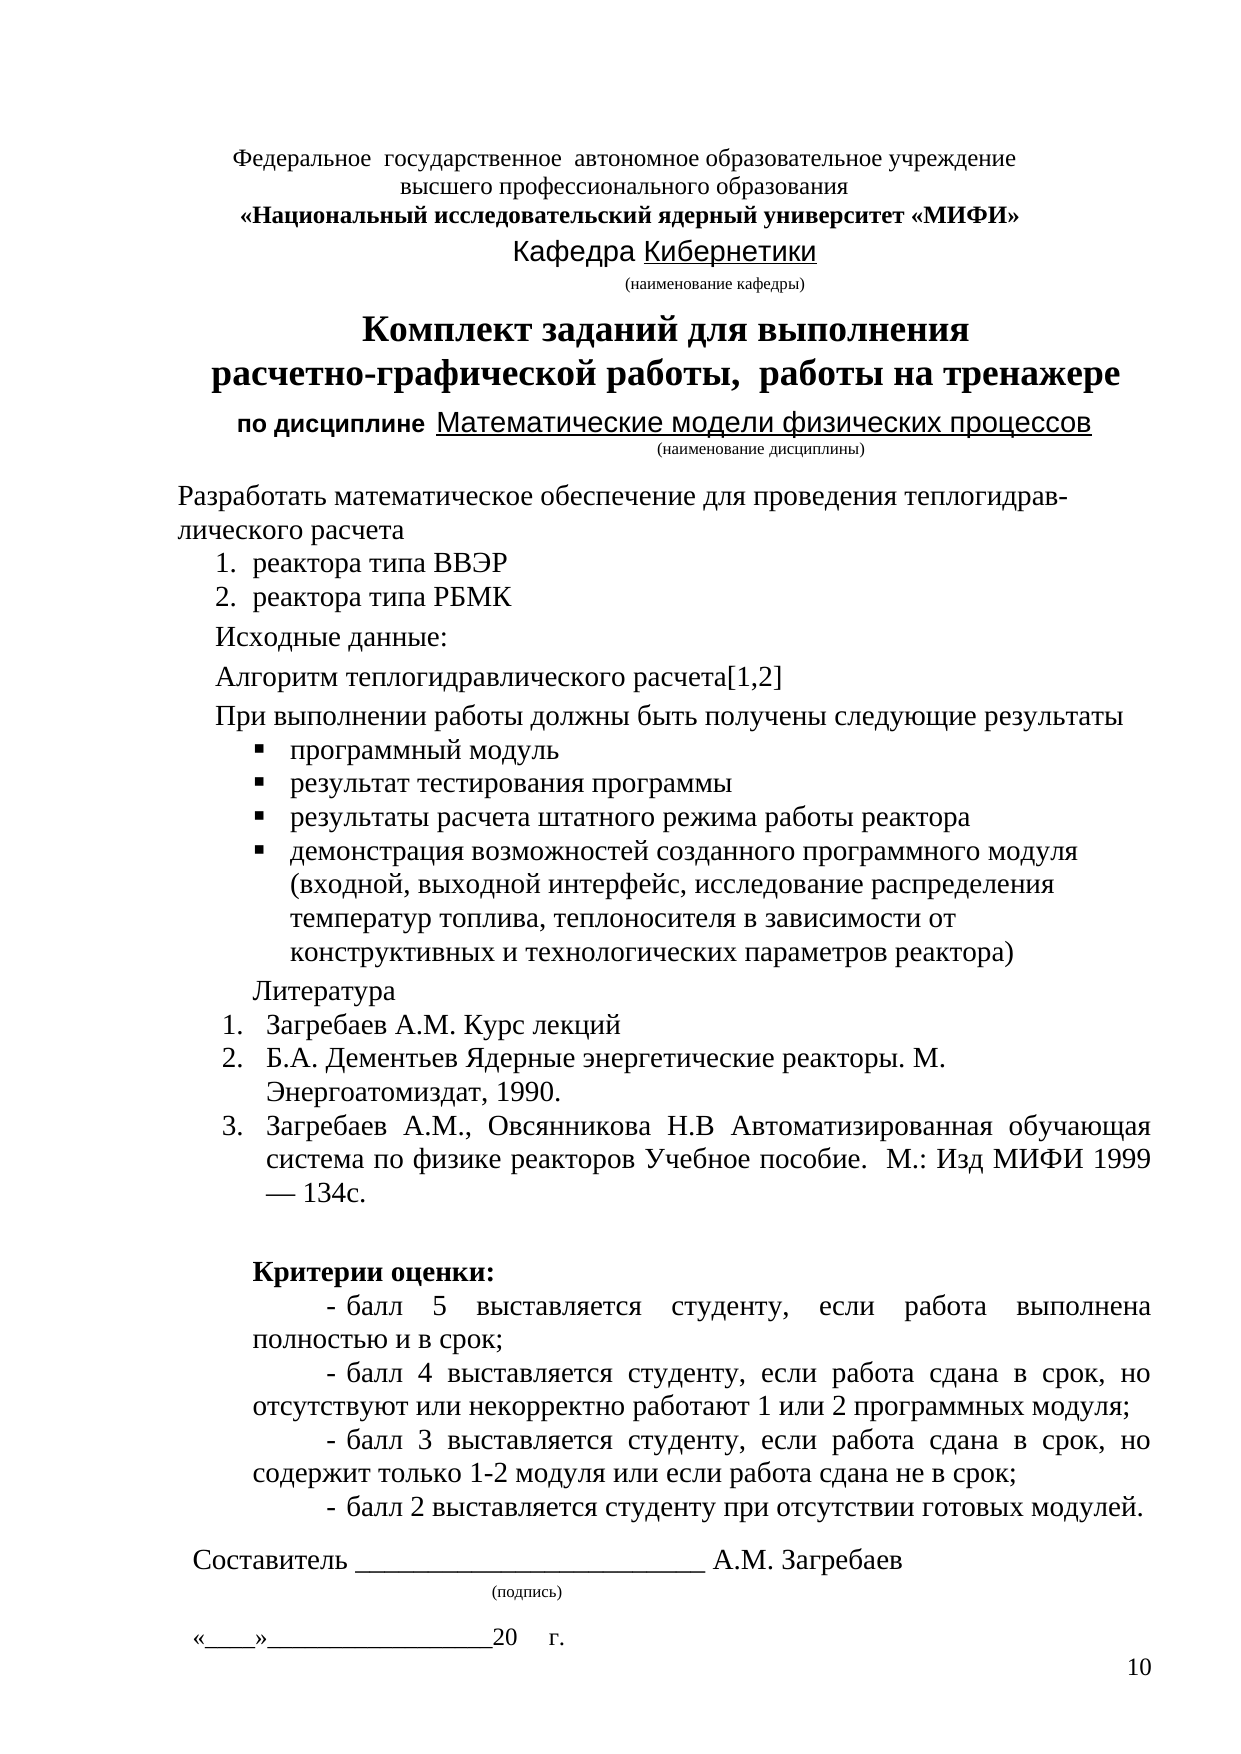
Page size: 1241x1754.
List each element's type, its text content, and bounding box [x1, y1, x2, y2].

list Б.А. Дементьев Ядерные энергетические реакторы. М. Энергоатомиздат, 1990. [222, 1041, 1152, 1108]
text расчетно-графической работы, работы на тренажере [177, 350, 1155, 393]
text Федеральное государственное автономное образовательное учреждение [99, 143, 1149, 171]
text Литература [252, 973, 1152, 1007]
list программный модуль [252, 732, 1152, 766]
subtitle Кафедра Кибернетики [177, 118, 1152, 267]
text Комплект заданий для выполнения [177, 307, 1155, 350]
list реактора типа РБМК [215, 579, 1152, 613]
list демонстрация возможностей созданного программного модуля (входной, выходной интерфейс, исследование распределения температур топлива, теплоносителя в зависимости от конструктивных и технологических параметров реактора) [252, 833, 1152, 967]
text (наименование дисциплины) [177, 439, 1155, 472]
list балл 4 выставляется студенту, если работа сдана в срок, но отсутствуют или некорректно работают 1 или 2 программных модуля; [252, 1355, 1152, 1422]
list Загребаев А.М. Курс лекций [222, 1007, 1152, 1041]
text Алгоритм теплогидравлического расчета[1,2] [215, 659, 1152, 692]
list балл 3 выставляется студенту, если работа сдана в срок, но содержит только 1-2 модуля или если работа сдана не в срок; [252, 1422, 1152, 1489]
text высшего профессионального образования [99, 171, 1149, 200]
list Загребаев А.М., Овсянникова Н.В Автоматизированная обучающая система по физике реакторов Учебное пособие. М.: Изд МИФИ 1999 — 134с. [222, 1108, 1152, 1208]
text (наименование кафедры) [177, 273, 1152, 307]
text Разработать математическое обеспечение для проведения теплогидрав-лического расчета [177, 478, 1152, 546]
list результаты расчета штатного режима работы реактора [252, 799, 1152, 833]
text При выполнении работы должны быть получены следующие результаты [215, 698, 1152, 732]
text Критерии оценки: [177, 1254, 1152, 1288]
list балл 5 выставляется студенту, если работа выполнена полностью и в срок; [252, 1288, 1152, 1355]
list результат тестирования программы [252, 766, 1152, 799]
list балл 2 выставляется студенту при отсутствии готовых модулей. [252, 1489, 1152, 1523]
list реактора типа ВВЭР [215, 546, 1152, 579]
subtitle по дисциплине Математические модели физических процессов [177, 405, 1152, 439]
text «Национальный исследовательский ядерный университет «МИФИ» [99, 200, 1149, 229]
text Исходные данные: [215, 619, 1152, 652]
